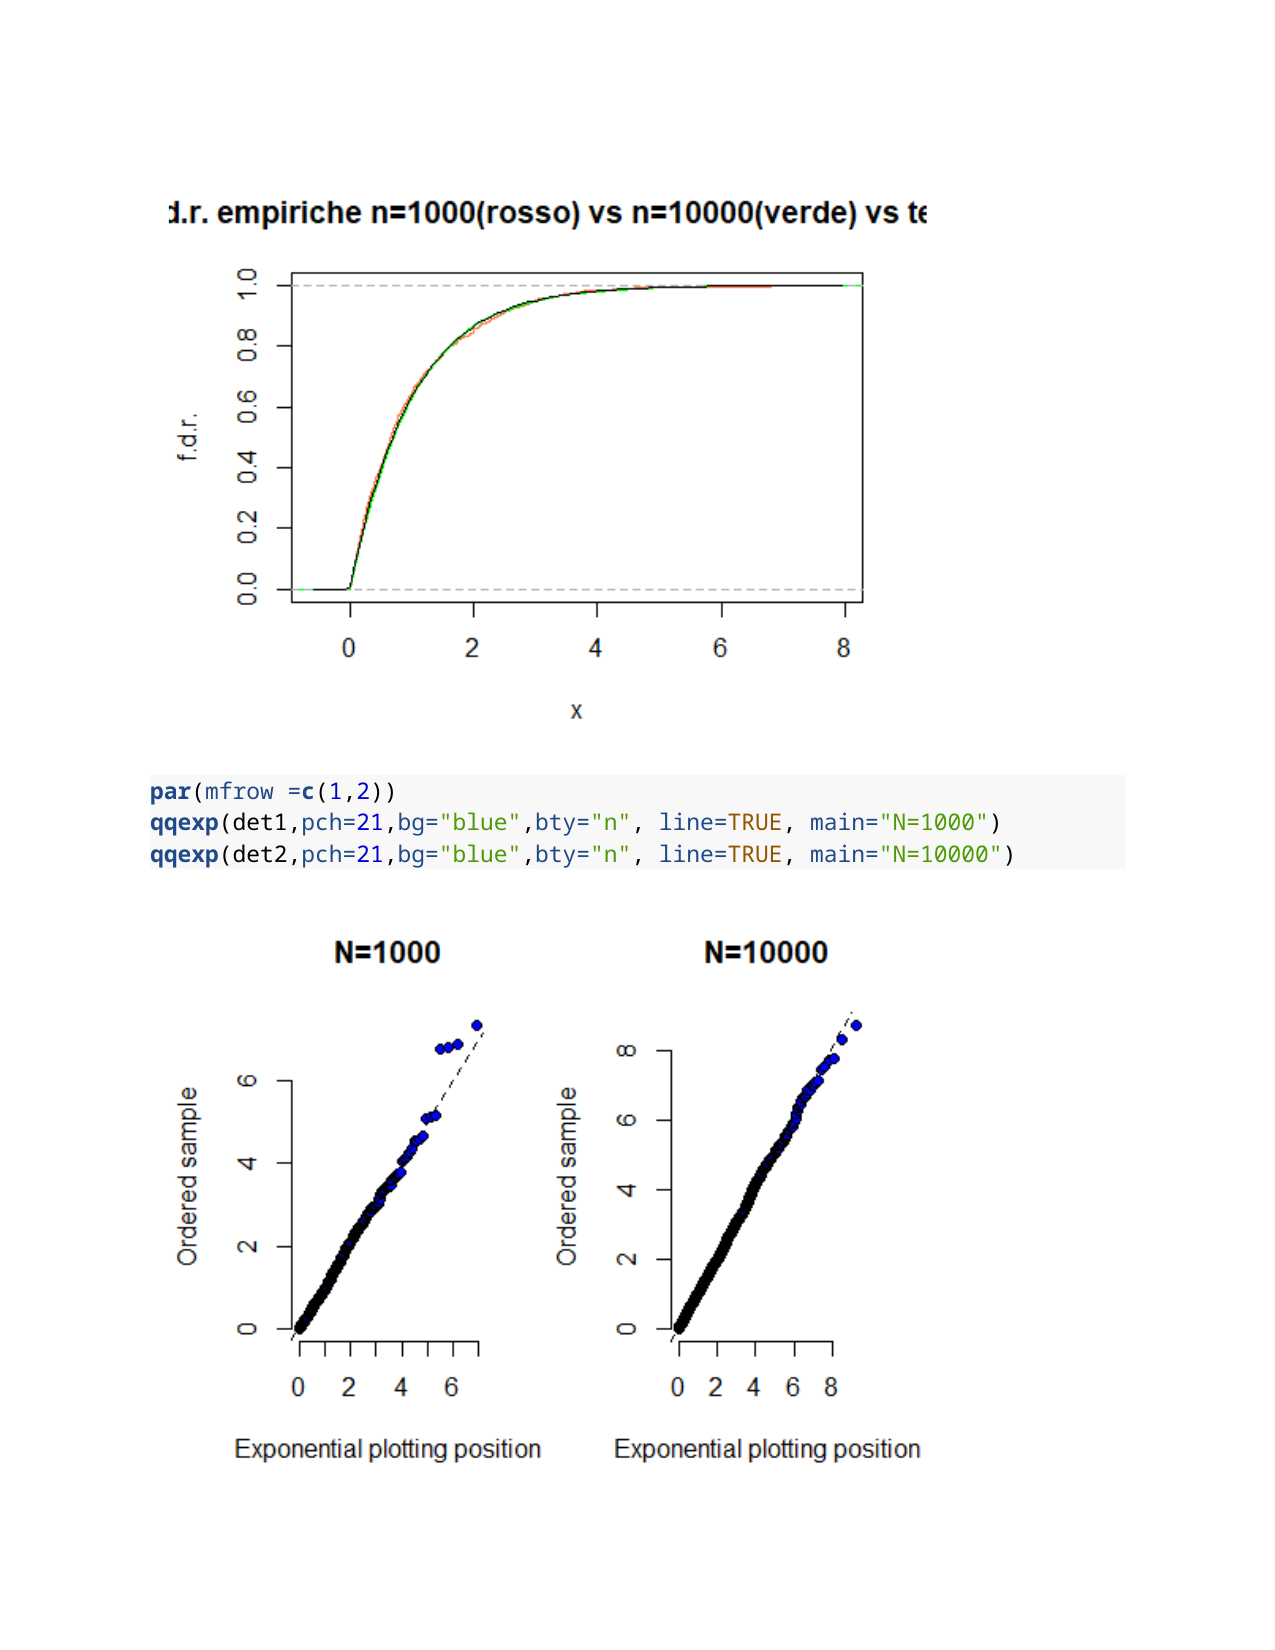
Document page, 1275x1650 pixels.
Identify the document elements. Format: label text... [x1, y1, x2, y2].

text par(mfrow =c(1,2)) qqexp(det1,pch=21,bg="blue",bty="n", line=TRUE, main="N=1000") qqexp(det2,pch=21,bg="blue",bty="n", line=TRUE, main="N=10000") [397, 775, 1125, 869]
picture [168, 150, 927, 757]
picture [168, 889, 927, 1496]
